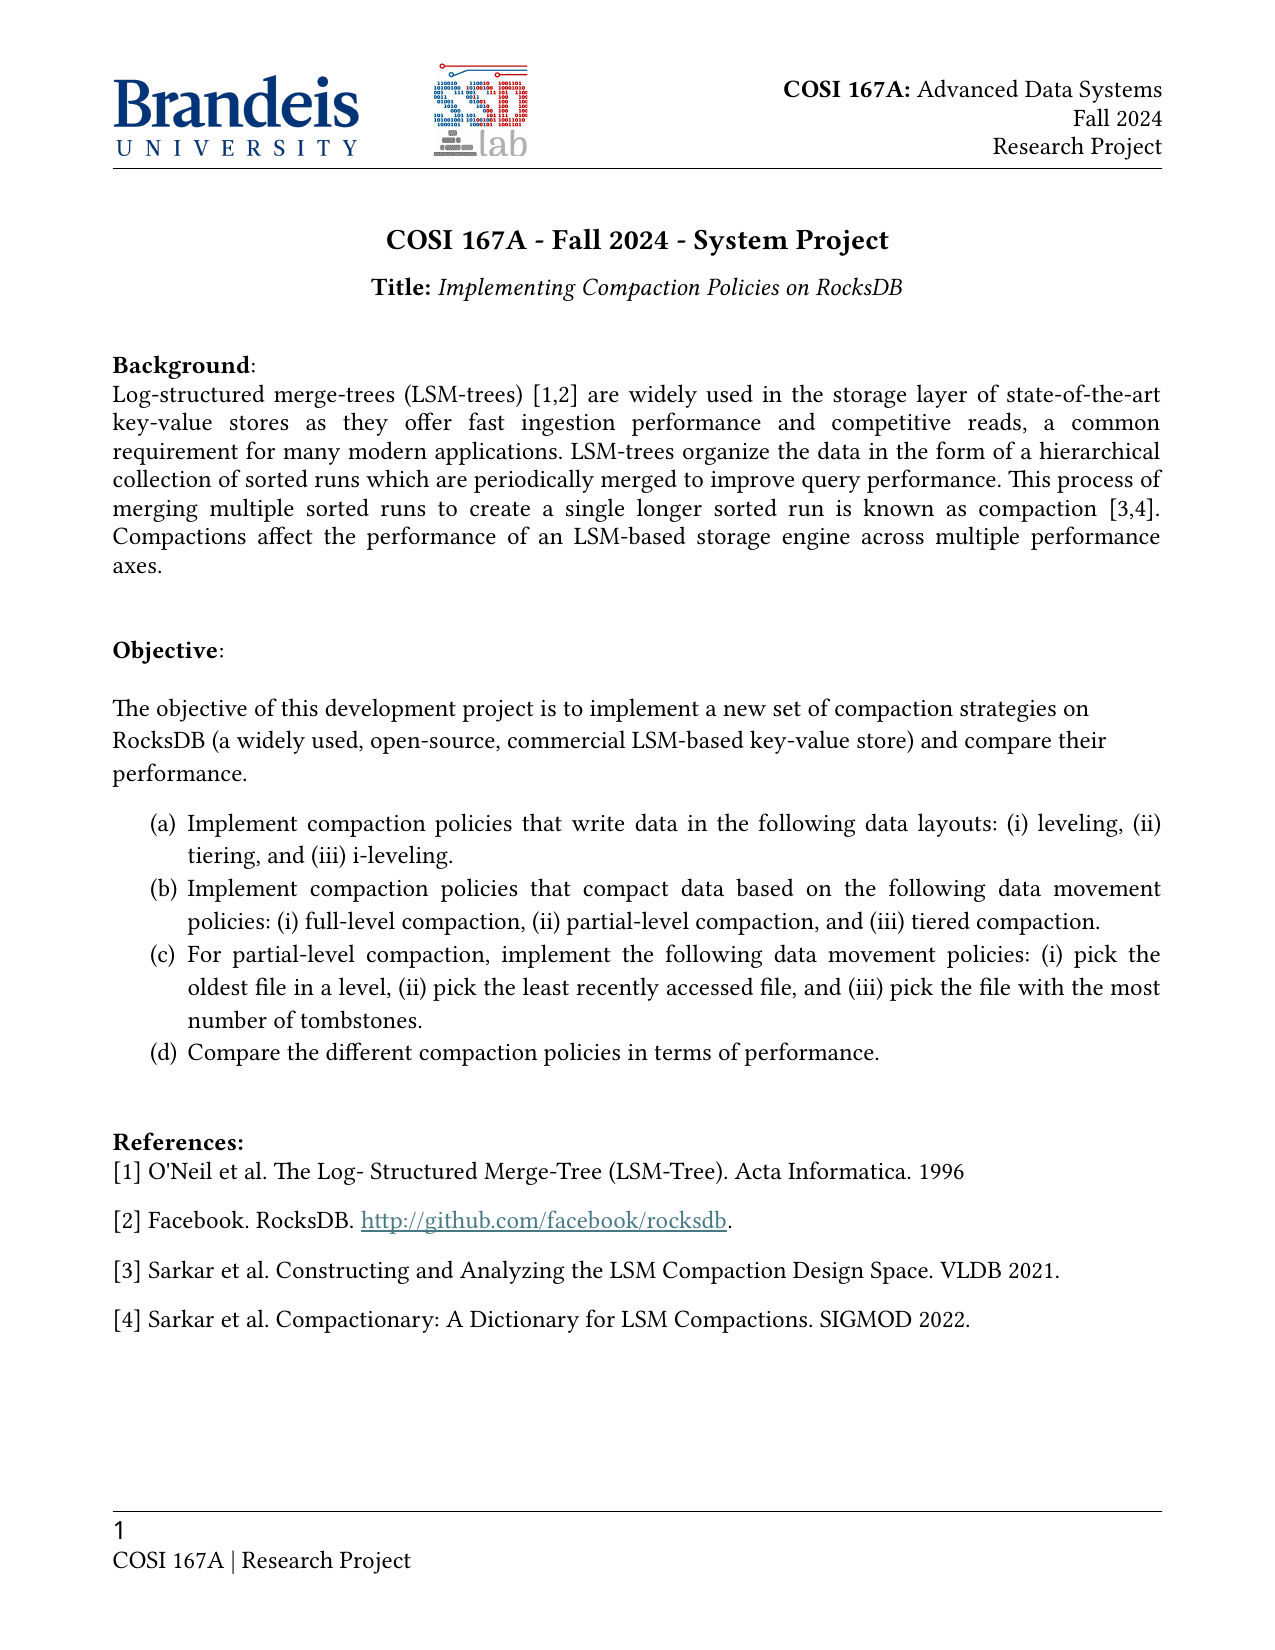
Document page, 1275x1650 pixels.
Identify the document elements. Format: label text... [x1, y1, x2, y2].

picture [433, 63, 528, 155]
text [4] Sarkar et al. Compactionary: A Dictionary for LSM Compactions. SIGMOD 2022. [112, 1305, 1162, 1334]
text [2] Facebook. RocksDB. http://github.com/facebook/rocksdb. [112, 1206, 1162, 1235]
list Implement compaction policies that compact data based on the following data movement policies: (i) full-level compaction, (ii) partial-level compaction, and (iii) tiered compaction. [150, 874, 1162, 936]
list Implement compaction policies that write data in the following data layouts: (i) leveling, (ii) tiering, and (iii) i-leveling. [150, 809, 1162, 870]
list Compare the different compaction policies in terms of performance. [150, 1038, 1162, 1067]
text Log-structured merge-trees (LSM-trees) [1,2] are widely used in the storage layer of state-of-the-art key-value stores as they offer fast ingestion performance and competitive reads, a common requirement for many modern applications. LSM-trees organize the data in the form of a hierarchical collection of sorted runs which are periodically merged to improve query performance. This process of merging multiple sorted runs to create a single longer sorted run is known as compaction [3,4]. Compactions affect the performance of an LSM-based storage engine across multiple performance axes. [112, 380, 1162, 579]
text [3] Sarkar et al. Constructing and Analyzing the LSM Compaction Design Space. VLDB 2021. [112, 1256, 1162, 1284]
text Title: Implementing Compaction Policies on RocksDB [112, 273, 1162, 302]
text Background: [112, 351, 1162, 380]
text COSI 167A - Fall 2024 - System Project [112, 223, 1162, 257]
text The objective of this development project is to implement a new set of compaction strategies on RocksDB (a widely used, open-source, commercial LSM-based key-value store) and compare their performance. [112, 694, 1162, 788]
list For partial-level compaction, implement the following data movement policies: (i) pick the oldest file in a level, (ii) pick the least recently accessed file, and (iii) pick the file with the most number of tombstones. [150, 940, 1162, 1034]
text References: [112, 1128, 1162, 1157]
text Objective: [112, 637, 1162, 665]
text [1] O'Neil et al. The Log- Structured Merge-Tree (LSM-Tree). Acta Informatica. 1996 [112, 1157, 1162, 1185]
picture [112, 73, 360, 158]
